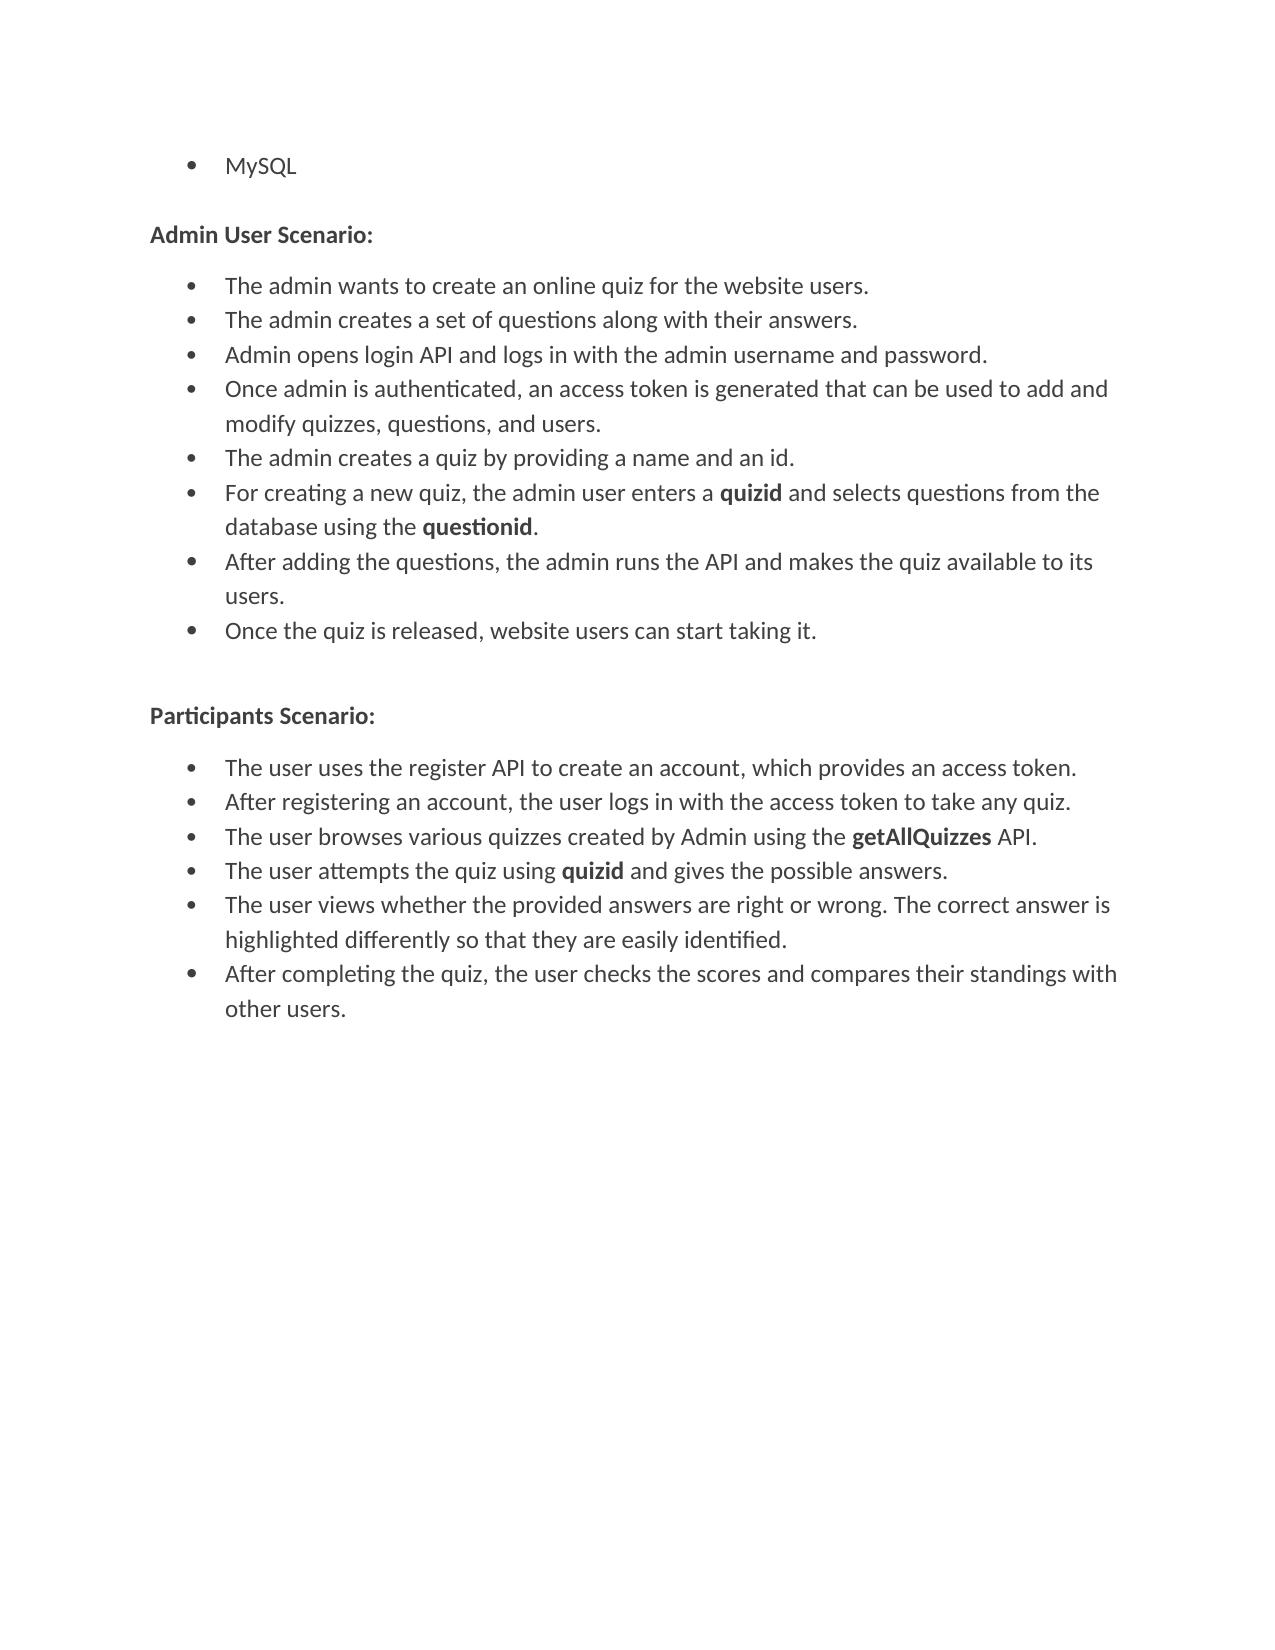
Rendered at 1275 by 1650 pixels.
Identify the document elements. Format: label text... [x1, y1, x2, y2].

list Admin opens login API and logs in with the admin username and password. [187, 339, 1125, 369]
list The user attempts the quiz using quizid and gives the possible answers. [187, 855, 1125, 886]
list For creating a new quiz, the admin user enters a quizid and selects questions from the database using the questionid. [187, 477, 1125, 542]
text Admin User Scenario: [150, 219, 1125, 249]
list After completing the quiz, the user checks the scores and compares their standings with other users. [187, 958, 1125, 1023]
list The admin wants to create an online quiz for the website users. [187, 270, 1125, 301]
list The user browses various quizzes created by Admin using the getAllQuizzes API. [187, 821, 1125, 851]
list After adding the questions, the admin runs the API and makes the quiz available to its users. [187, 546, 1125, 611]
list The admin creates a quiz by providing a name and an id. [187, 442, 1125, 473]
list The user views whether the provided answers are right or wrong. The correct answer is highlighted differently so that they are easily identified. [187, 889, 1125, 954]
list Once admin is authenticated, an access token is generated that can be used to add and modify quizzes, questions, and users. [187, 373, 1125, 438]
list Once the quiz is released, website users can start taking it. [187, 615, 1125, 645]
list The admin creates a set of questions along with their answers. [187, 304, 1125, 335]
list After registering an account, the user logs in with the access token to take any quiz. [187, 786, 1125, 817]
list MySQL [187, 150, 1125, 181]
text Participants Scenario: [150, 666, 1125, 731]
list The user uses the register API to create an account, which provides an access token. [187, 752, 1125, 782]
